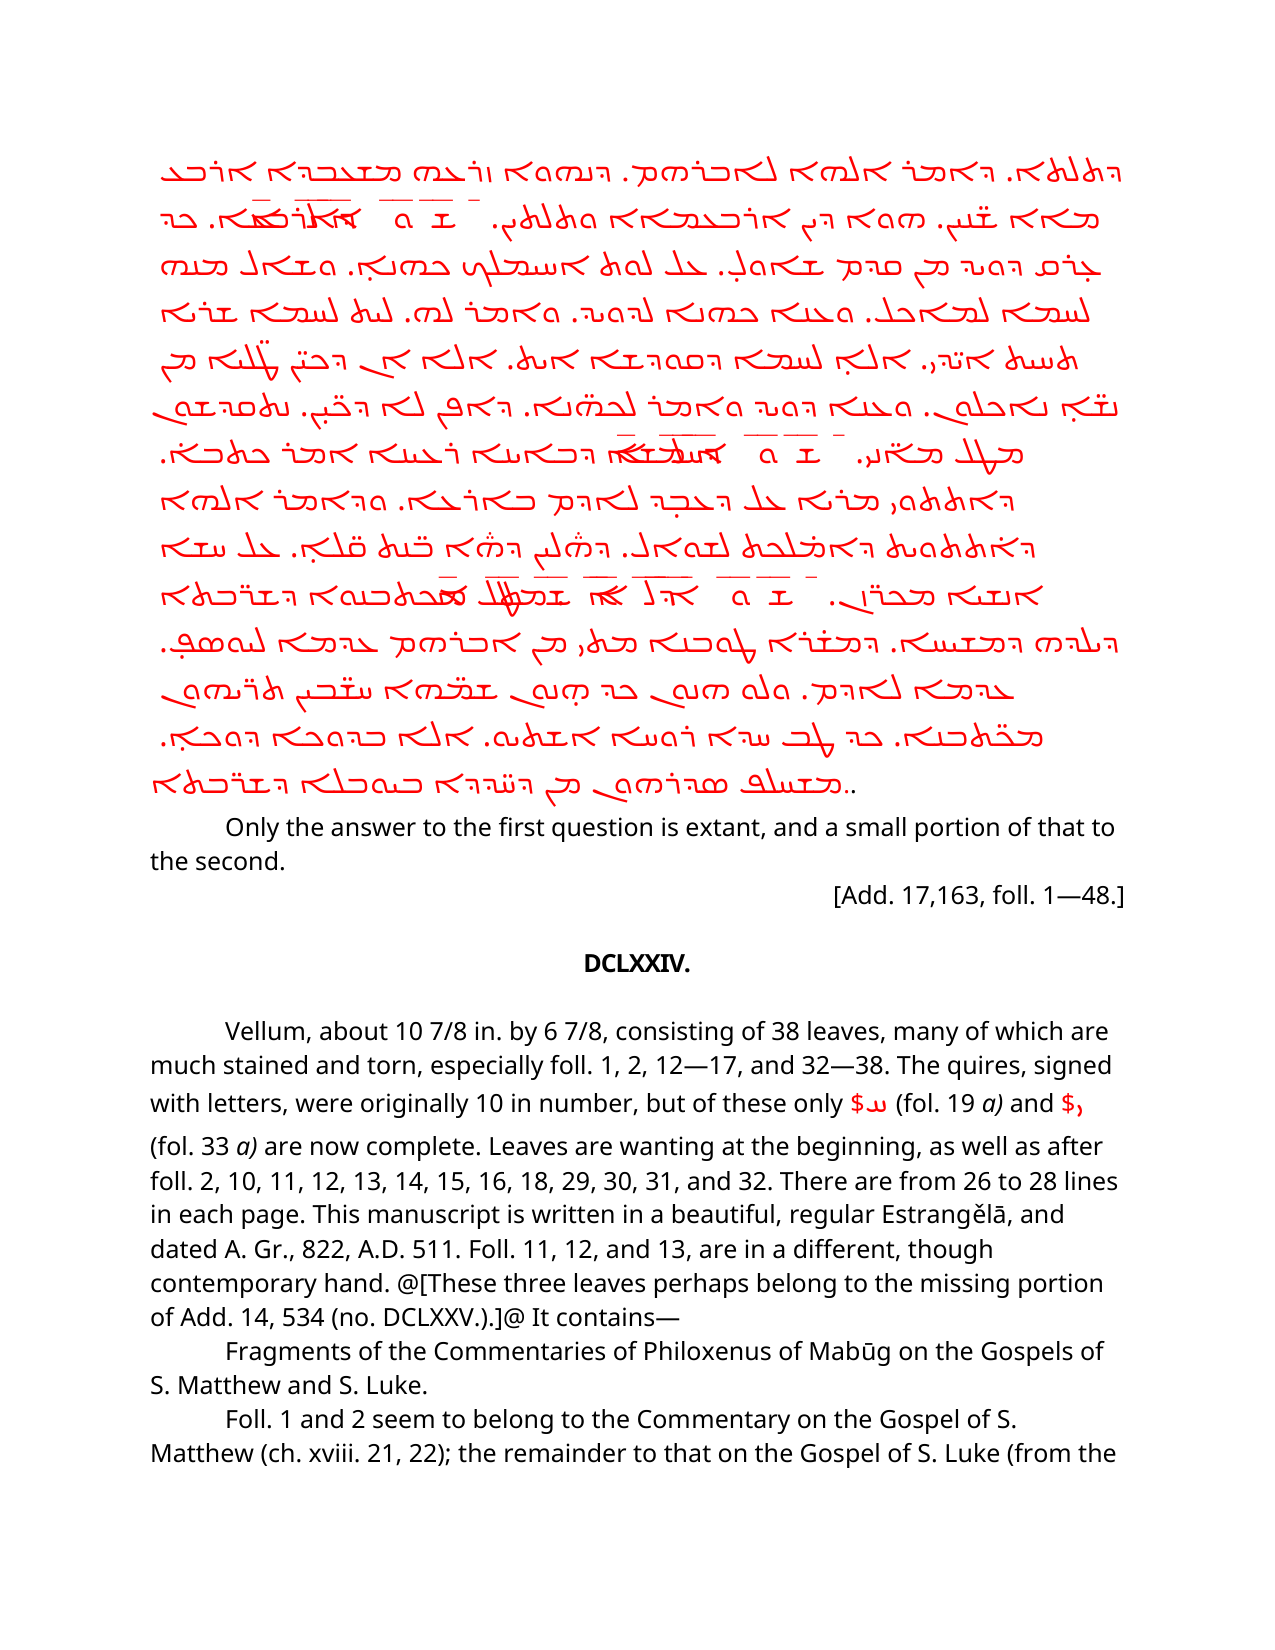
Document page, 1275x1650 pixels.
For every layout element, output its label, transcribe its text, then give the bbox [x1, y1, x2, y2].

text Vellum, about 10 7/8 in. by 6 7/8, consisting of 38 leaves, many of which are much stained and torn, especially foll. 1, 2, 12—17, and 32—38. The quires, signed with letters, were originally 10 in number, but of these only $ܚ (fol. 19 a) and $ܝ (fol. 33 a) are now complete. Leaves are wanting at the beginning, as well as after foll. 2, 10, 11, 12, 13, 14, 15, 16, 18, 29, 30, 31, and 32. There are from 26 to 28 lines in each page. This manuscript is written in a beautiful, regular Estrangělā, and dated A. Gr., 822, A.D. 511. Foll. 11, 12, and 13, are in a different, though contemporary hand. @[These three leaves perhaps belong to the missing portion of Add. 14, 534 (no. DCLXXV.).]@ It contains— [150, 1014, 1125, 1333]
text [Add. 17,163, foll. 1—48.] [150, 878, 1125, 912]
text DCLXXIV. [150, 946, 1125, 980]
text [150, 150, 1125, 809]
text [150, 1402, 1125, 1470]
text Only the answer to the first question is extant, and a small portion of that to the second. [150, 809, 1125, 878]
text Fragments of the Commentaries of Philoxenus of Mabūg on the Gospels of S. Matthew and S. Luke. [150, 1333, 1125, 1402]
